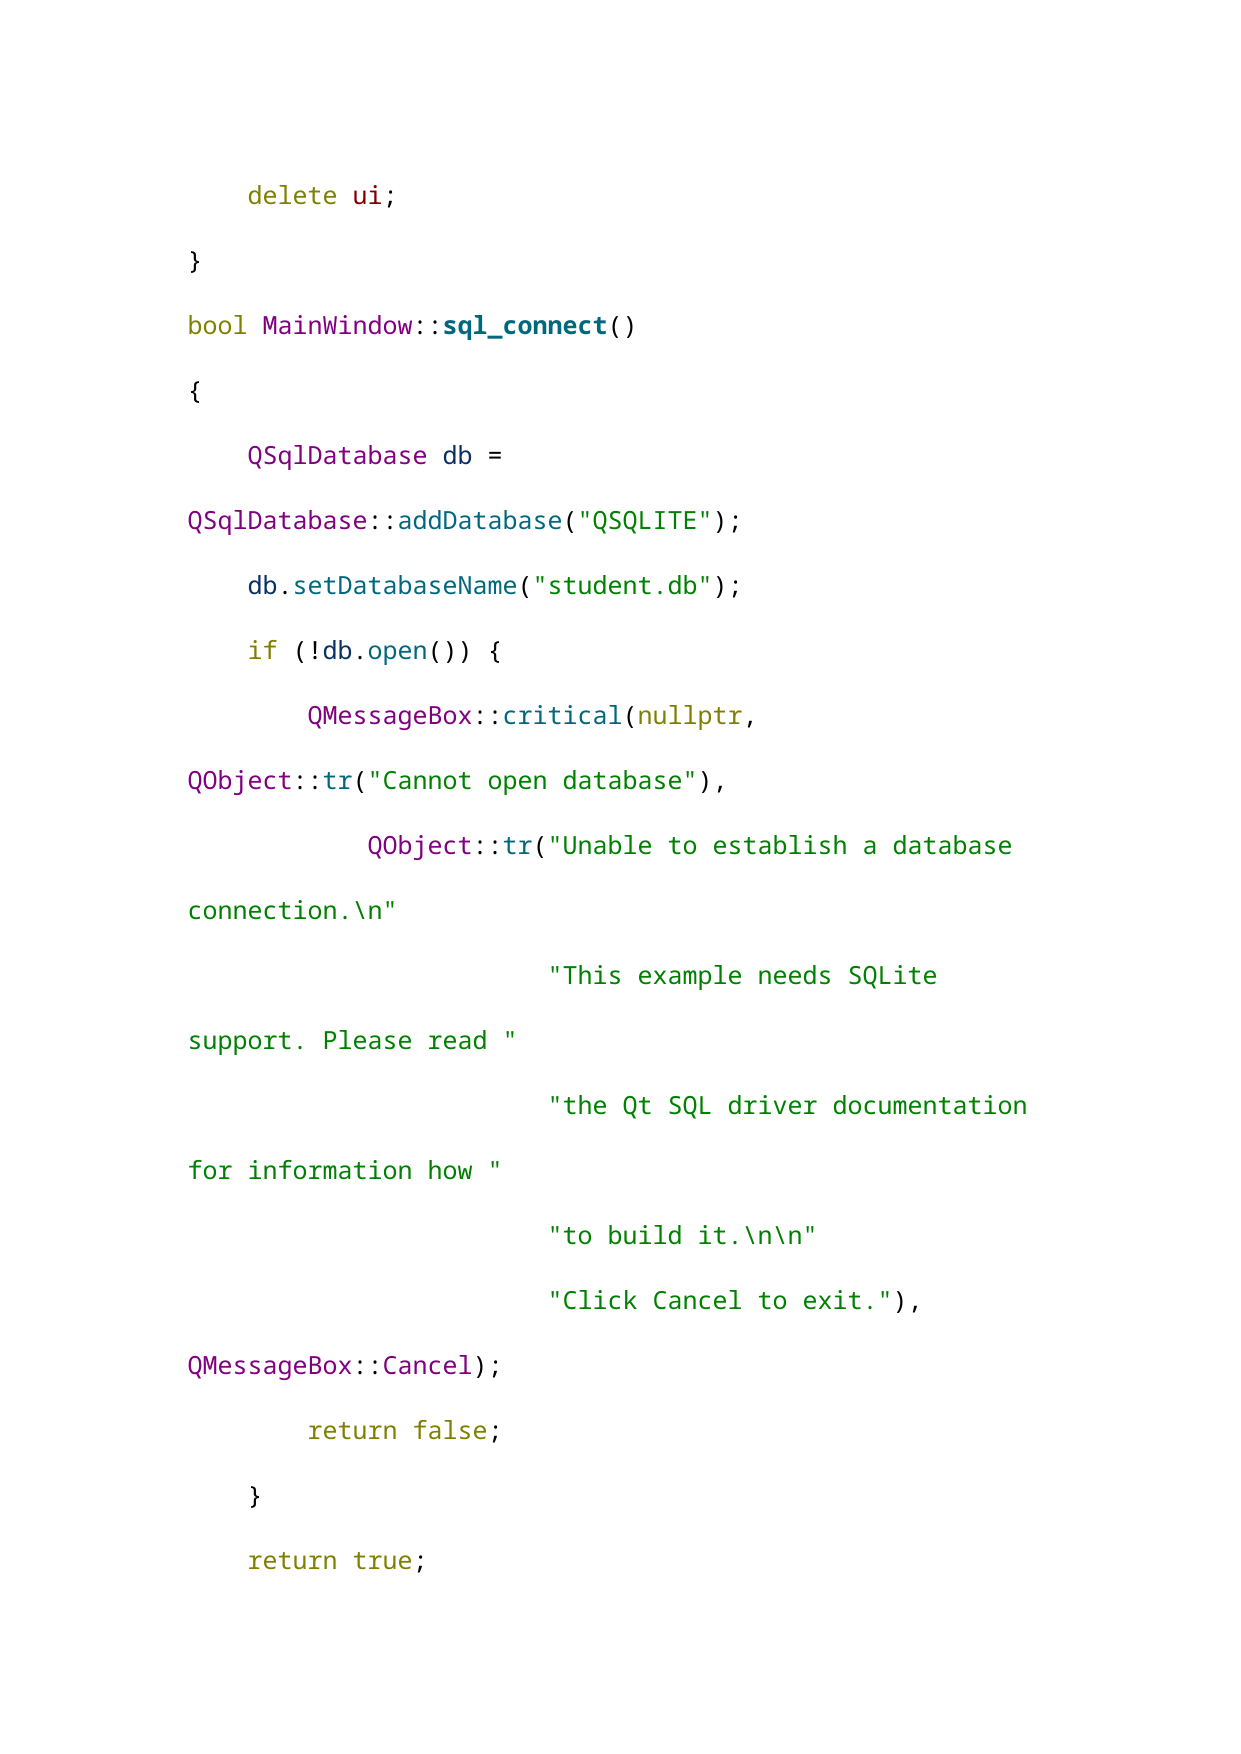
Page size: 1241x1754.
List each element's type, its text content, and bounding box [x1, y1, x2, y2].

text return true; [187, 1527, 1053, 1592]
text "This example needs SQLite support. Please read " [187, 942, 1053, 1072]
text QObject::tr("Unable to establish a database connection.\n" [187, 812, 1053, 942]
text QMessageBox::critical(nullptr, QObject::tr("Cannot open database"), [187, 682, 1053, 812]
text } [187, 1462, 1053, 1527]
text "the Qt SQL driver documentation for information how " [187, 1072, 1053, 1202]
text return false; [187, 1397, 1053, 1462]
text "Click Cancel to exit."), QMessageBox::Cancel); [187, 1267, 1053, 1397]
text { [187, 357, 1053, 422]
text bool MainWindow::sql_connect() [187, 292, 1053, 357]
text delete ui; [187, 162, 1053, 227]
text QSqlDatabase db = QSqlDatabase::addDatabase("QSQLITE"); [187, 422, 1053, 552]
text if (!db.open()) { [187, 617, 1053, 682]
text "to build it.\n\n" [187, 1202, 1053, 1267]
text db.setDatabaseName("student.db"); [187, 552, 1053, 617]
text } [187, 227, 1053, 292]
